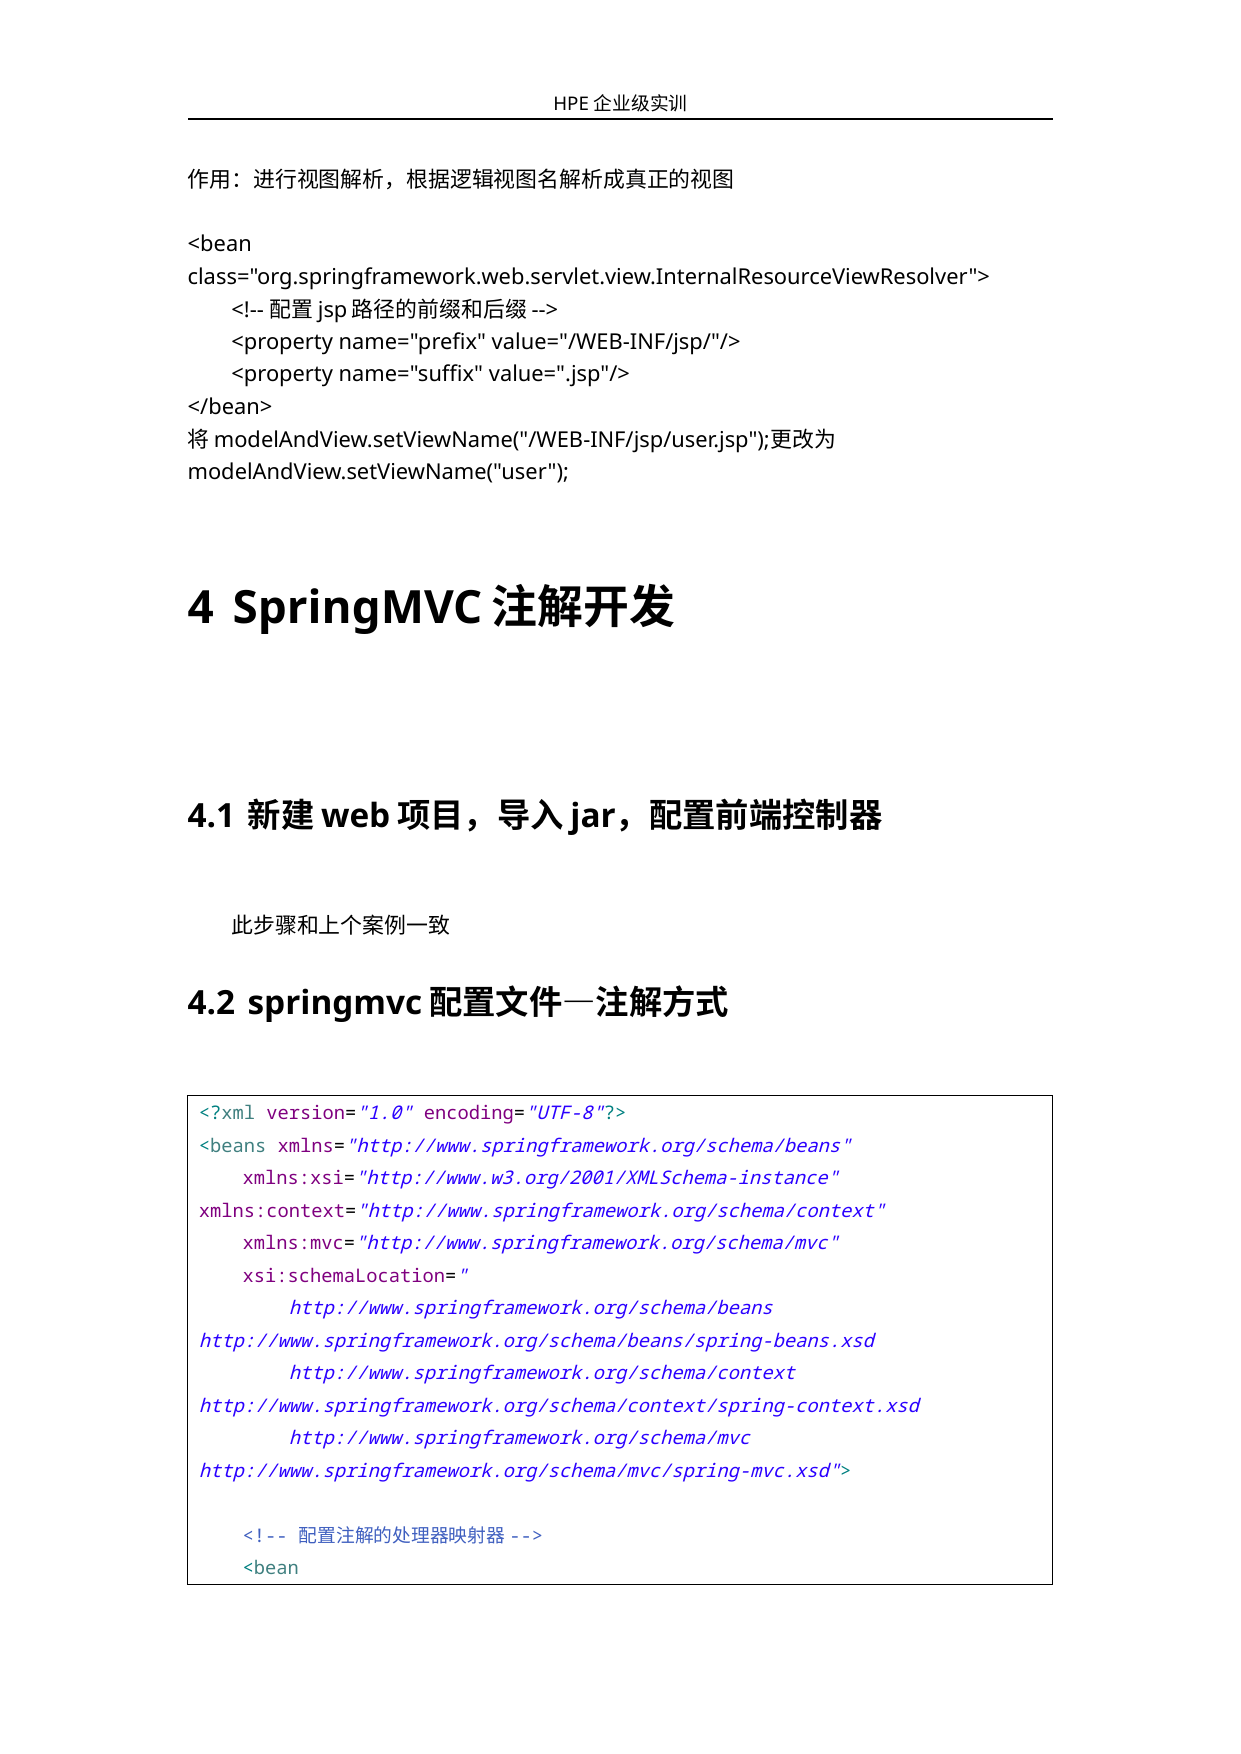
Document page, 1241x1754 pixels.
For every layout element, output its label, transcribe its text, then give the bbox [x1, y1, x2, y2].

text modelAndView.setViewName("user"); [187, 454, 1053, 487]
text <bean class="org.springframework.web.servlet.view.InternalResourceViewResolver"> [187, 227, 1053, 292]
text 将modelAndView.setViewName("/WEB-INF/jsp/user.jsp");更改为 [187, 422, 1053, 454]
text 此步骤和上个案例一致 [231, 908, 1053, 940]
text <property name="prefix" value="/WEB-INF/jsp/"/> [187, 324, 1053, 357]
text <!-- 配置jsp路径的前缀和后缀 --> [187, 292, 1053, 324]
subtitle 新建web项目，导入jar，配置前端控制器 [187, 781, 1053, 846]
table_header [188, 1096, 1052, 1583]
text </bean> [187, 389, 1053, 422]
text 作用：进行视图解析，根据逻辑视图名解析成真正的视图 [187, 162, 1053, 194]
text <property name="suffix" value=".jsp"/> [187, 357, 1053, 389]
subtitle springmvc配置文件—注解方式 [187, 967, 1053, 1032]
subtitle SpringMVC注解开发 [187, 555, 1053, 652]
